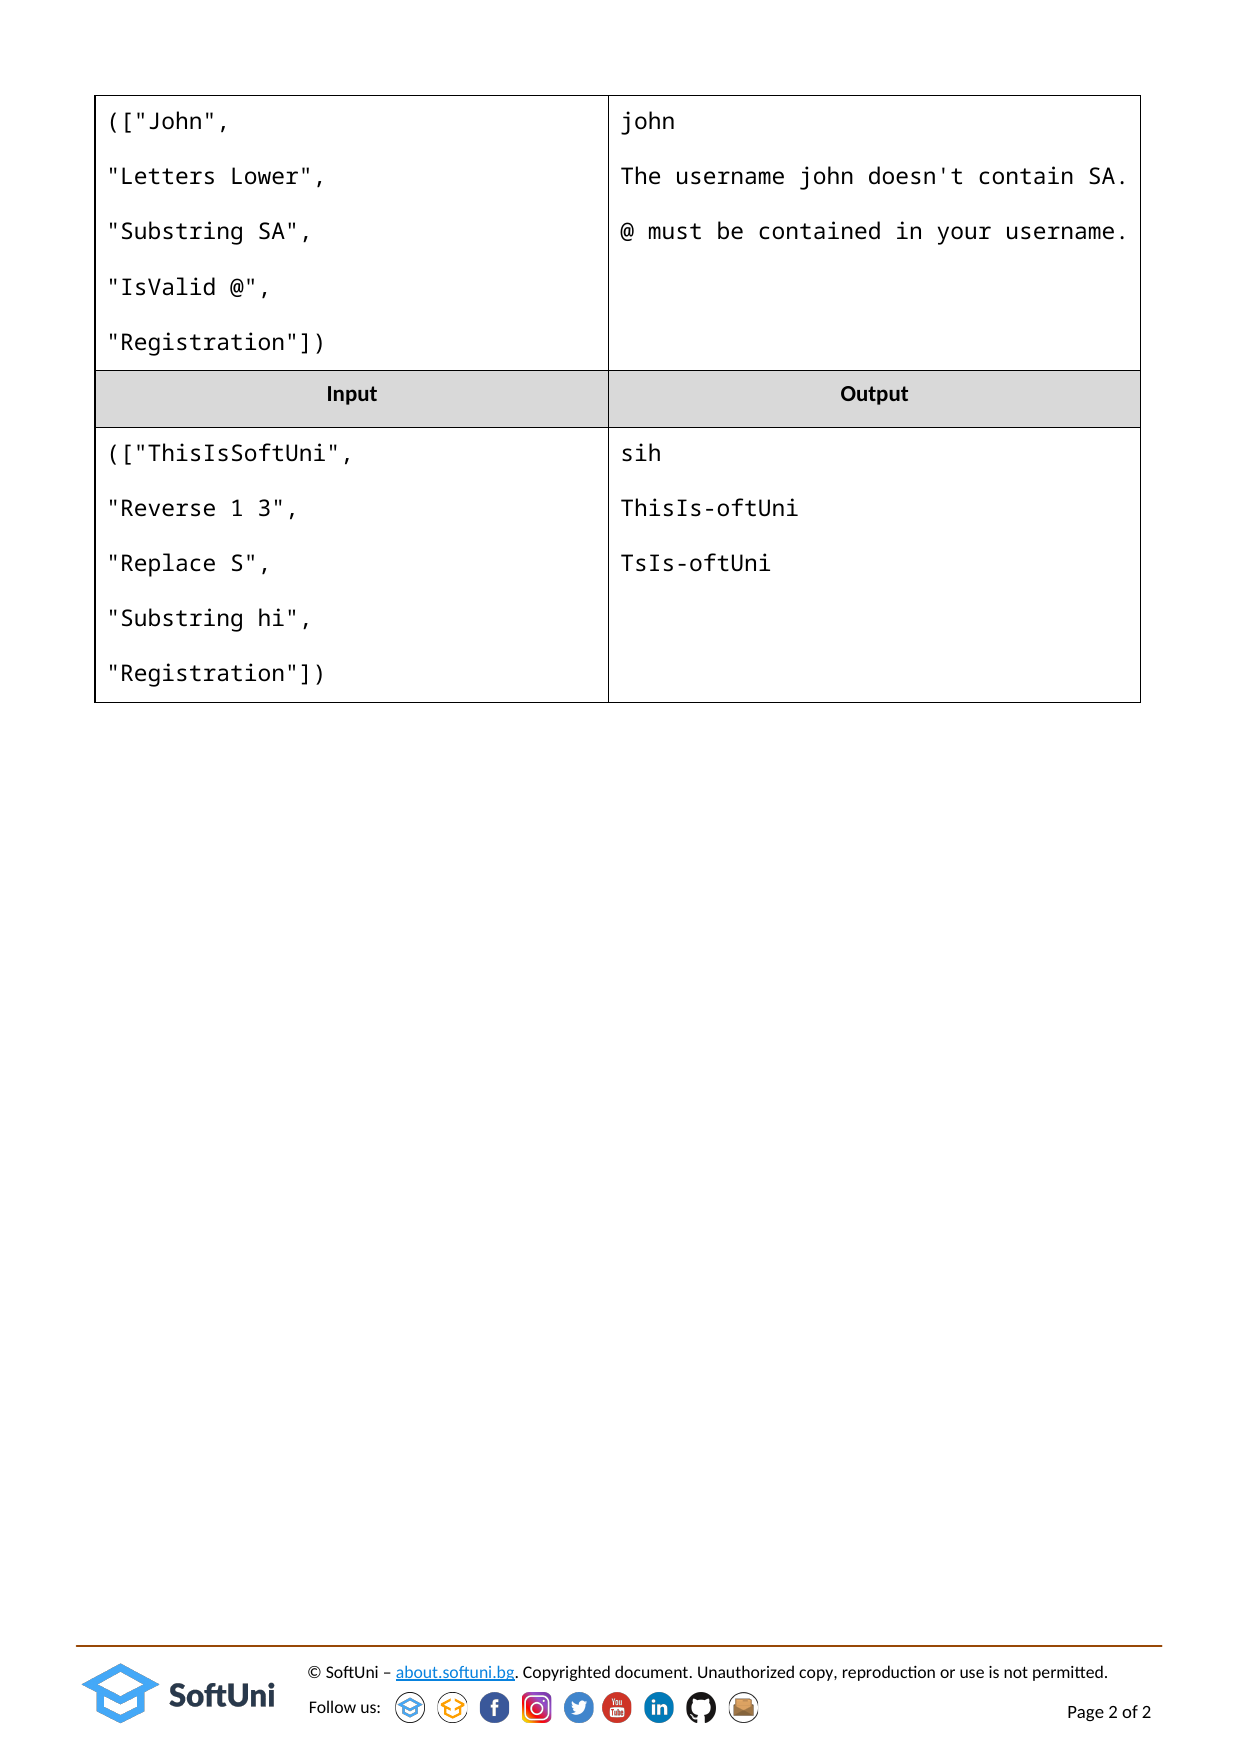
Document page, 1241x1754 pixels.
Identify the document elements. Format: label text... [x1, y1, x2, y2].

picture [522, 1692, 552, 1723]
table_cell (["John", "Letters Lower", "Substring SA", "IsValid @", "Registration"]) [96, 96, 608, 370]
picture [686, 1692, 716, 1723]
picture [665, 1714, 674, 1723]
table_cell john The username john doesn't contain SA. @ must be contained in your username. [609, 96, 1140, 370]
picture [564, 1692, 594, 1723]
picture [75, 1658, 281, 1729]
picture [644, 1692, 653, 1701]
picture [665, 1692, 674, 1701]
picture [658, 1705, 667, 1714]
picture [395, 1692, 425, 1723]
picture [728, 1692, 759, 1723]
table_cell Output [609, 371, 1140, 427]
table_cell (["ThisIsSoftUni", "Reverse 1 3", "Replace S", "Substring hi", "Registration"]) [96, 428, 608, 702]
picture [479, 1692, 510, 1723]
picture [644, 1714, 653, 1723]
picture [437, 1692, 468, 1723]
table_cell Input [96, 371, 608, 427]
picture [602, 1692, 632, 1723]
table_cell sih ThisIs-oftUni TsIs-oftUni [609, 428, 1140, 702]
